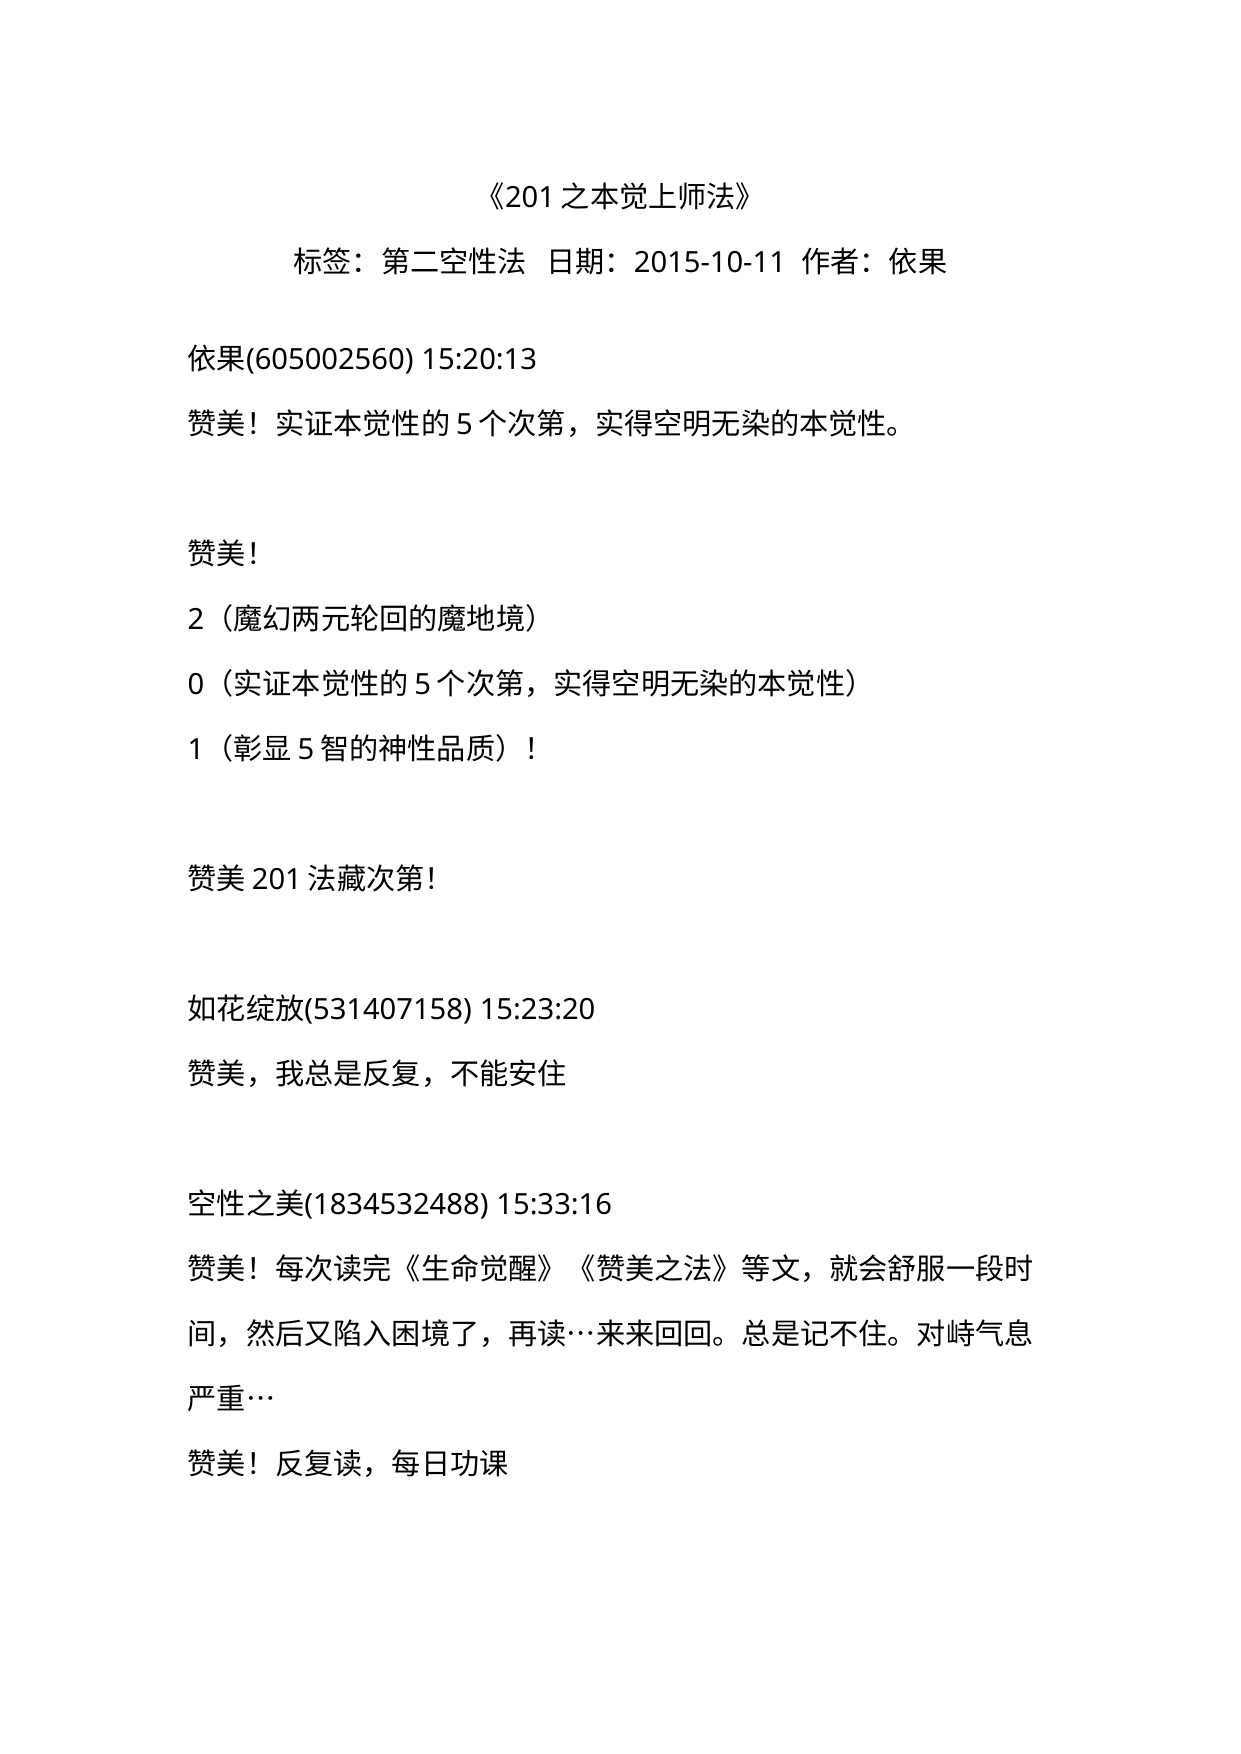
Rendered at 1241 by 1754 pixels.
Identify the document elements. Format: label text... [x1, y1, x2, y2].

text 标签：第二空性法 日期：2015-10-11 作者：依果 [187, 227, 1053, 292]
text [187, 324, 1053, 1494]
text 《201之本觉上师法》 [187, 162, 1053, 227]
